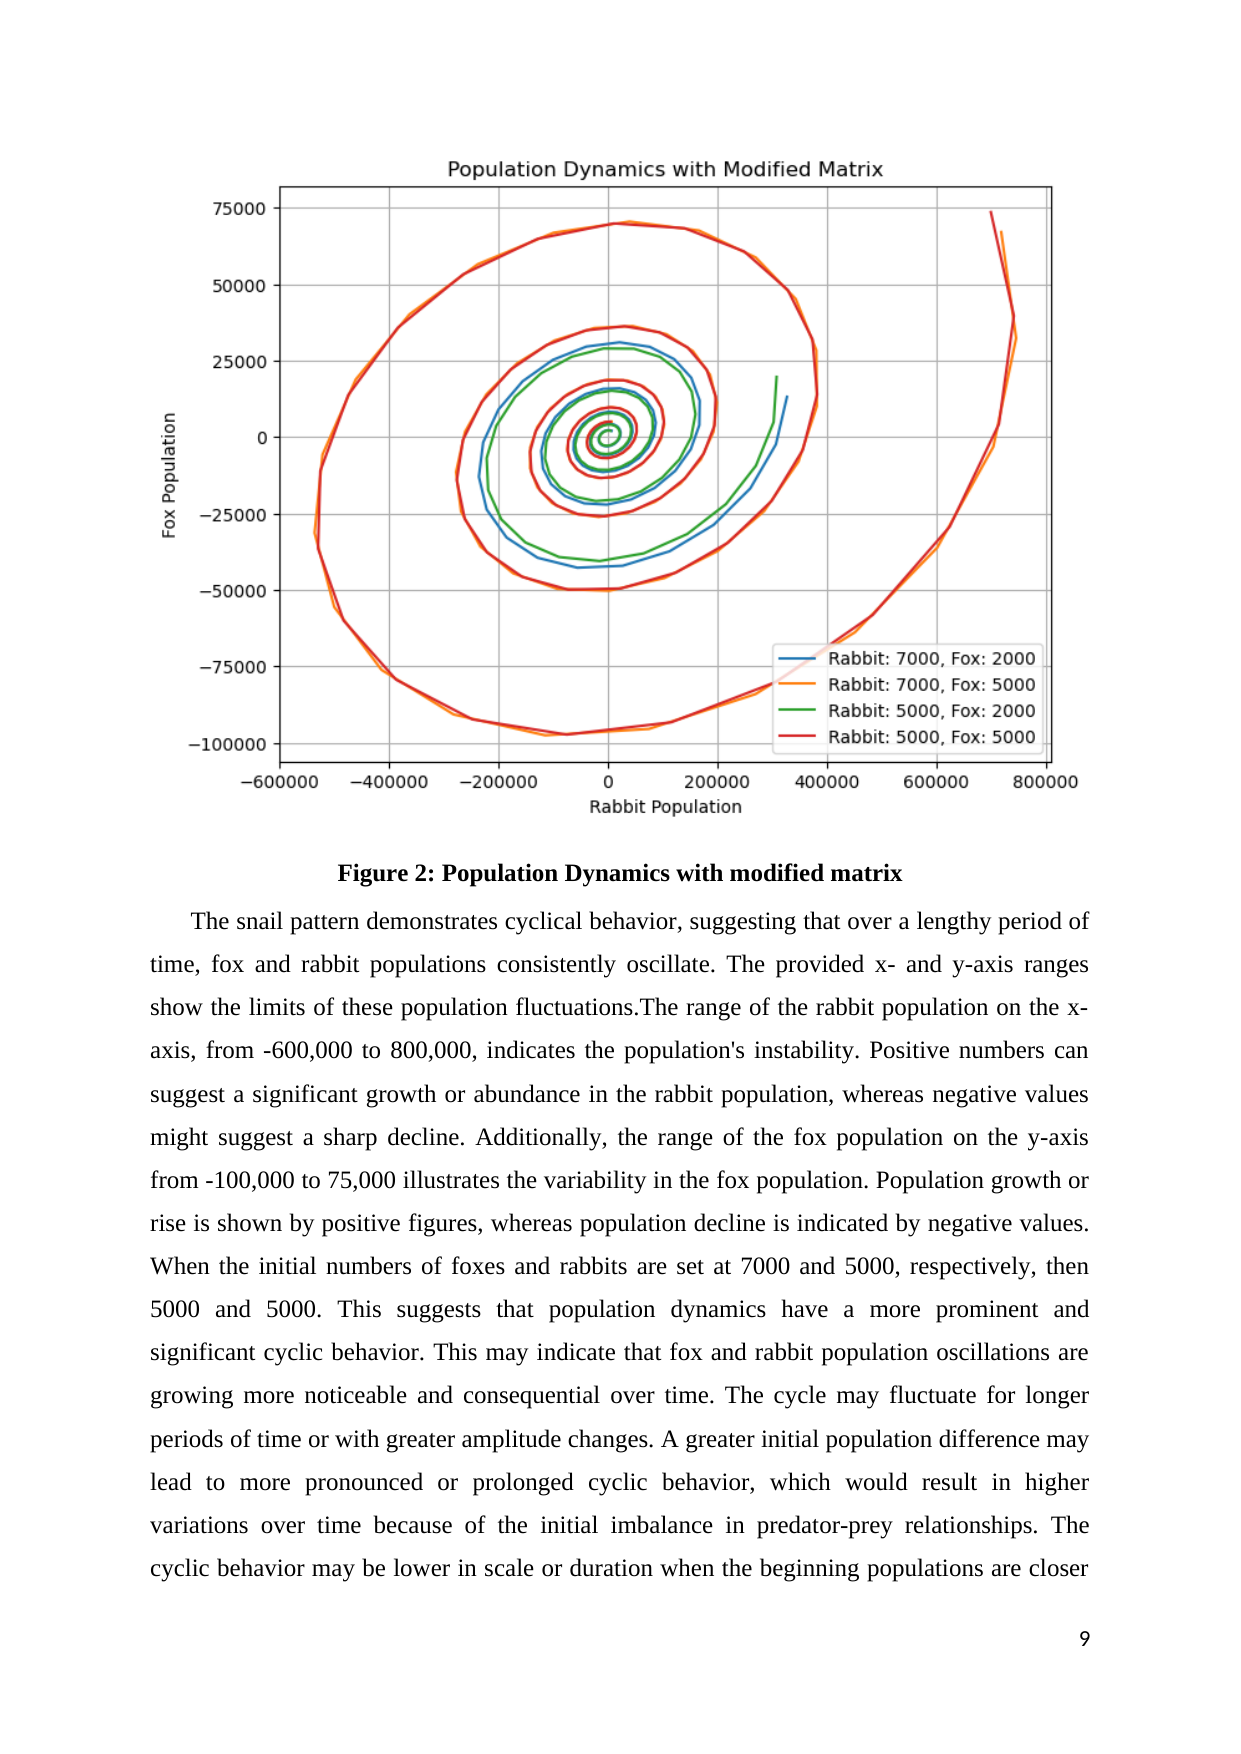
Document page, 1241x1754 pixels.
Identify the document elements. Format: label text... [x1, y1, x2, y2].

text Figure 2: Population Dynamics with modified matrix [150, 858, 1090, 887]
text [150, 906, 1090, 1582]
picture [150, 150, 1091, 828]
